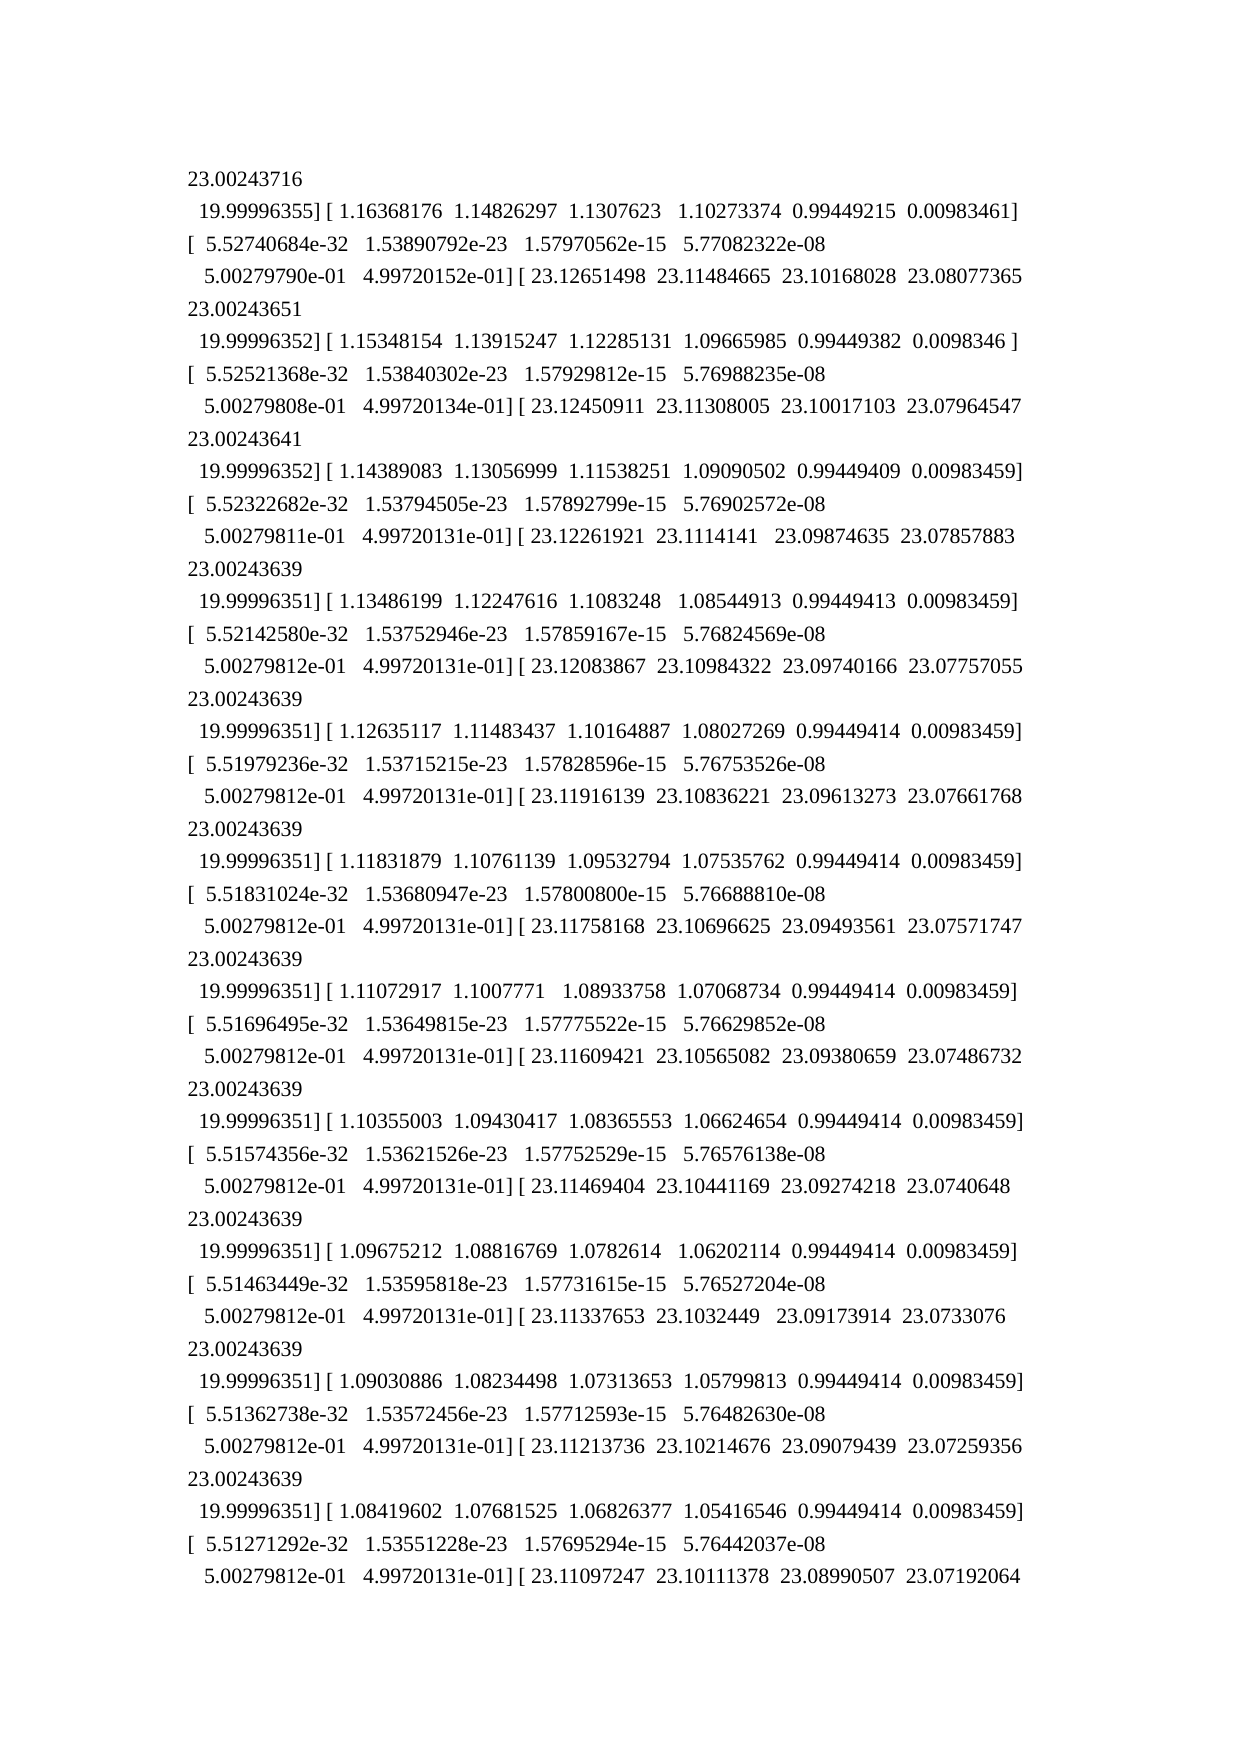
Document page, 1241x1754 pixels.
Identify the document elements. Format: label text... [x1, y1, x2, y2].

text [ 5.51362738e-32 1.53572456e-23 1.57712593e-15 5.76482630e-08 [187, 1397, 1053, 1429]
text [187, 1559, 1053, 1592]
text 19.99996351] [ 1.09675212 1.08816769 1.0782614 1.06202114 0.99449414 0.00983459] [187, 1234, 1053, 1267]
text 5.00279811e-01 4.99720131e-01] [ 23.12261921 23.1114141 23.09874635 23.07857883 23.00243639 [187, 519, 1053, 584]
text 19.99996352] [ 1.14389083 1.13056999 1.11538251 1.09090502 0.99449409 0.00983459] [187, 454, 1053, 487]
text 5.00279808e-01 4.99720134e-01] [ 23.12450911 23.11308005 23.10017103 23.07964547 23.00243641 [187, 389, 1053, 454]
text 5.00279790e-01 4.99720152e-01] [ 23.12651498 23.11484665 23.10168028 23.08077365 23.00243651 [187, 259, 1053, 324]
text [ 5.51574356e-32 1.53621526e-23 1.57752529e-15 5.76576138e-08 [187, 1137, 1053, 1169]
text 19.99996351] [ 1.09030886 1.08234498 1.07313653 1.05799813 0.99449414 0.00983459] [187, 1364, 1053, 1397]
text 19.99996352] [ 1.15348154 1.13915247 1.12285131 1.09665985 0.99449382 0.0098346 ] [187, 324, 1053, 357]
text [ 5.51979236e-32 1.53715215e-23 1.57828596e-15 5.76753526e-08 [187, 747, 1053, 779]
text 19.99996351] [ 1.11072917 1.1007771 1.08933758 1.07068734 0.99449414 0.00983459] [187, 974, 1053, 1007]
text 19.99996351] [ 1.11831879 1.10761139 1.09532794 1.07535762 0.99449414 0.00983459] [187, 844, 1053, 877]
text 5.00279812e-01 4.99720131e-01] [ 23.11609421 23.10565082 23.09380659 23.07486732 23.00243639 [187, 1039, 1053, 1104]
text [ 5.51271292e-32 1.53551228e-23 1.57695294e-15 5.76442037e-08 [187, 1527, 1053, 1559]
text [ 5.51463449e-32 1.53595818e-23 1.57731615e-15 5.76527204e-08 [187, 1267, 1053, 1299]
text 5.00279812e-01 4.99720131e-01] [ 23.12083867 23.10984322 23.09740166 23.07757055 23.00243639 [187, 649, 1053, 714]
text [ 5.51696495e-32 1.53649815e-23 1.57775522e-15 5.76629852e-08 [187, 1007, 1053, 1039]
text 19.99996351] [ 1.13486199 1.12247616 1.1083248 1.08544913 0.99449413 0.00983459] [187, 584, 1053, 617]
text 5.00279812e-01 4.99720131e-01] [ 23.11213736 23.10214676 23.09079439 23.07259356 23.00243639 [187, 1429, 1053, 1494]
text [ 5.52322682e-32 1.53794505e-23 1.57892799e-15 5.76902572e-08 [187, 487, 1053, 519]
text [ 5.52142580e-32 1.53752946e-23 1.57859167e-15 5.76824569e-08 [187, 617, 1053, 649]
text [ 5.52521368e-32 1.53840302e-23 1.57929812e-15 5.76988235e-08 [187, 357, 1053, 389]
text 19.99996355] [ 1.16368176 1.14826297 1.1307623 1.10273374 0.99449215 0.00983461] [187, 194, 1053, 227]
text 19.99996351] [ 1.08419602 1.07681525 1.06826377 1.05416546 0.99449414 0.00983459] [187, 1494, 1053, 1527]
text 5.00279812e-01 4.99720131e-01] [ 23.11916139 23.10836221 23.09613273 23.07661768 23.00243639 [187, 779, 1053, 844]
text 19.99996351] [ 1.12635117 1.11483437 1.10164887 1.08027269 0.99449414 0.00983459] [187, 714, 1053, 747]
text 5.00279812e-01 4.99720131e-01] [ 23.11337653 23.1032449 23.09173914 23.0733076 23.00243639 [187, 1299, 1053, 1364]
text [ 5.52740684e-32 1.53890792e-23 1.57970562e-15 5.77082322e-08 [187, 227, 1053, 259]
text 19.99996351] [ 1.10355003 1.09430417 1.08365553 1.06624654 0.99449414 0.00983459] [187, 1104, 1053, 1137]
text [ 5.51831024e-32 1.53680947e-23 1.57800800e-15 5.76688810e-08 [187, 877, 1053, 909]
text 5.00279812e-01 4.99720131e-01] [ 23.11758168 23.10696625 23.09493561 23.07571747 23.00243639 [187, 909, 1053, 974]
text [187, 162, 1053, 194]
text 5.00279812e-01 4.99720131e-01] [ 23.11469404 23.10441169 23.09274218 23.0740648 23.00243639 [187, 1169, 1053, 1234]
